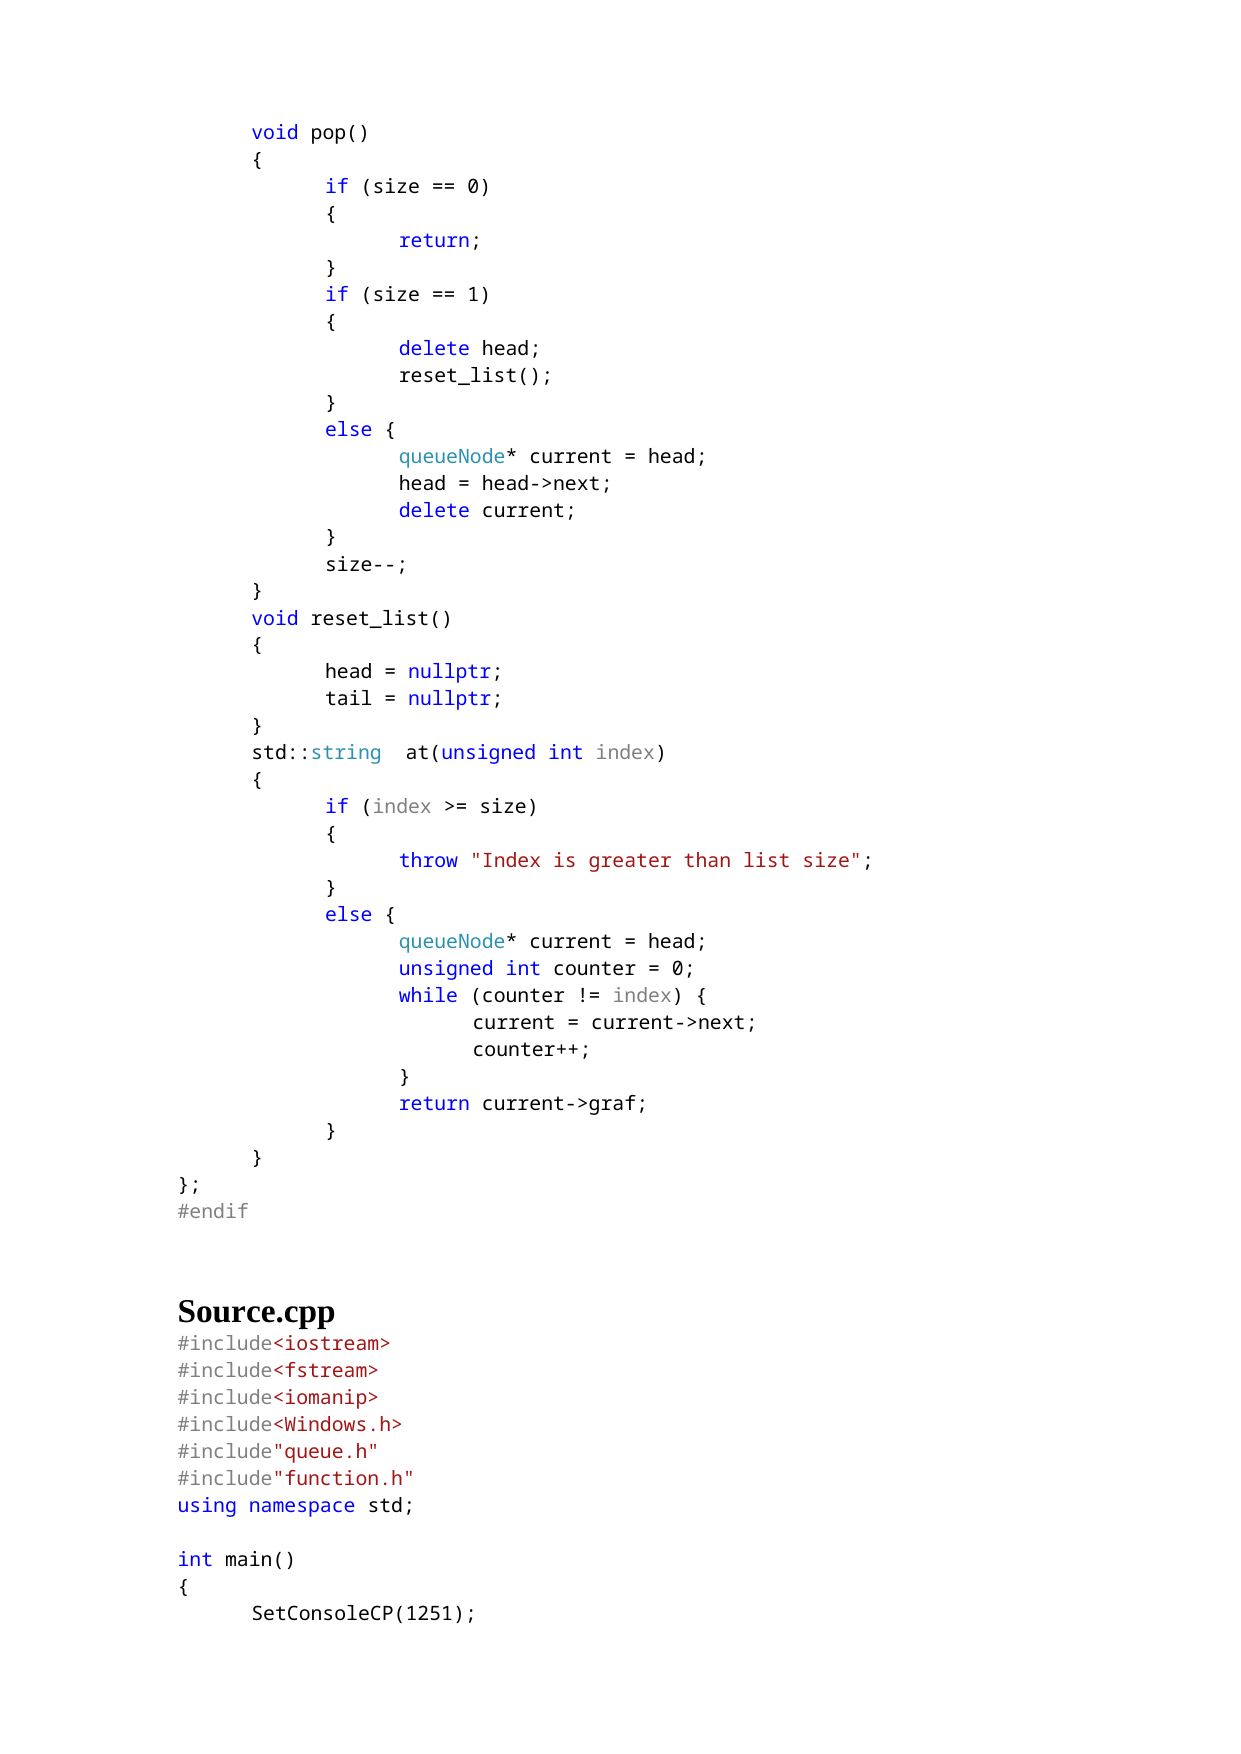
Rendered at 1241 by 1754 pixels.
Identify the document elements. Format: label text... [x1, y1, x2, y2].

text int main() [177, 1545, 1152, 1572]
text queueNode* current = head; [177, 442, 1152, 469]
text delete current; [177, 496, 1152, 523]
text { [177, 307, 1152, 334]
text head = nullptr; [177, 658, 1152, 685]
text while (counter != index) { [177, 981, 1152, 1008]
text } [177, 1062, 1152, 1089]
text #include<fstream> [177, 1356, 1152, 1383]
text } [177, 712, 1152, 739]
text SetConsoleCP(1251); [177, 1599, 1152, 1626]
text #include"queue.h" [177, 1437, 1152, 1464]
text if (size == 0) [177, 172, 1152, 199]
text else { [177, 901, 1152, 927]
text reset_list(); [177, 361, 1152, 388]
text else { [177, 415, 1152, 442]
text }; [177, 1170, 1152, 1197]
text using namespace std; [177, 1491, 1152, 1518]
text #include<iomanip> [177, 1383, 1152, 1410]
text void reset_list() [177, 604, 1152, 631]
text { [177, 766, 1152, 793]
text unsigned int counter = 0; [177, 954, 1152, 981]
text head = head->next; [177, 469, 1152, 496]
text } [177, 1116, 1152, 1143]
text size--; [177, 550, 1152, 577]
text delete head; [177, 334, 1152, 361]
text #endif [177, 1197, 1152, 1224]
text return; [177, 226, 1152, 253]
text #include<Windows.h> [177, 1410, 1152, 1437]
text if (size == 1) [177, 280, 1152, 307]
text return current->graf; [177, 1089, 1152, 1116]
text } [177, 577, 1152, 604]
text Source.cpp [177, 1291, 1152, 1329]
text } [177, 388, 1152, 415]
text #include<iostream> [177, 1329, 1152, 1356]
text { [177, 1572, 1152, 1599]
text #include"function.h" [177, 1464, 1152, 1491]
text current = current->next; [177, 1008, 1152, 1035]
text counter++; [177, 1035, 1152, 1062]
text } [177, 523, 1152, 550]
text queueNode* current = head; [177, 927, 1152, 954]
text } [177, 253, 1152, 280]
text void pop() [177, 118, 1152, 145]
text std::string at(unsigned int index) [177, 739, 1152, 766]
text } [177, 1143, 1152, 1170]
text } [177, 873, 1152, 901]
text if (index >= size) [177, 793, 1152, 819]
text { [177, 199, 1152, 226]
text { [177, 819, 1152, 847]
text { [177, 631, 1152, 658]
text { [177, 145, 1152, 172]
text tail = nullptr; [177, 685, 1152, 712]
text throw "Index is greater than list size"; [177, 847, 1152, 873]
